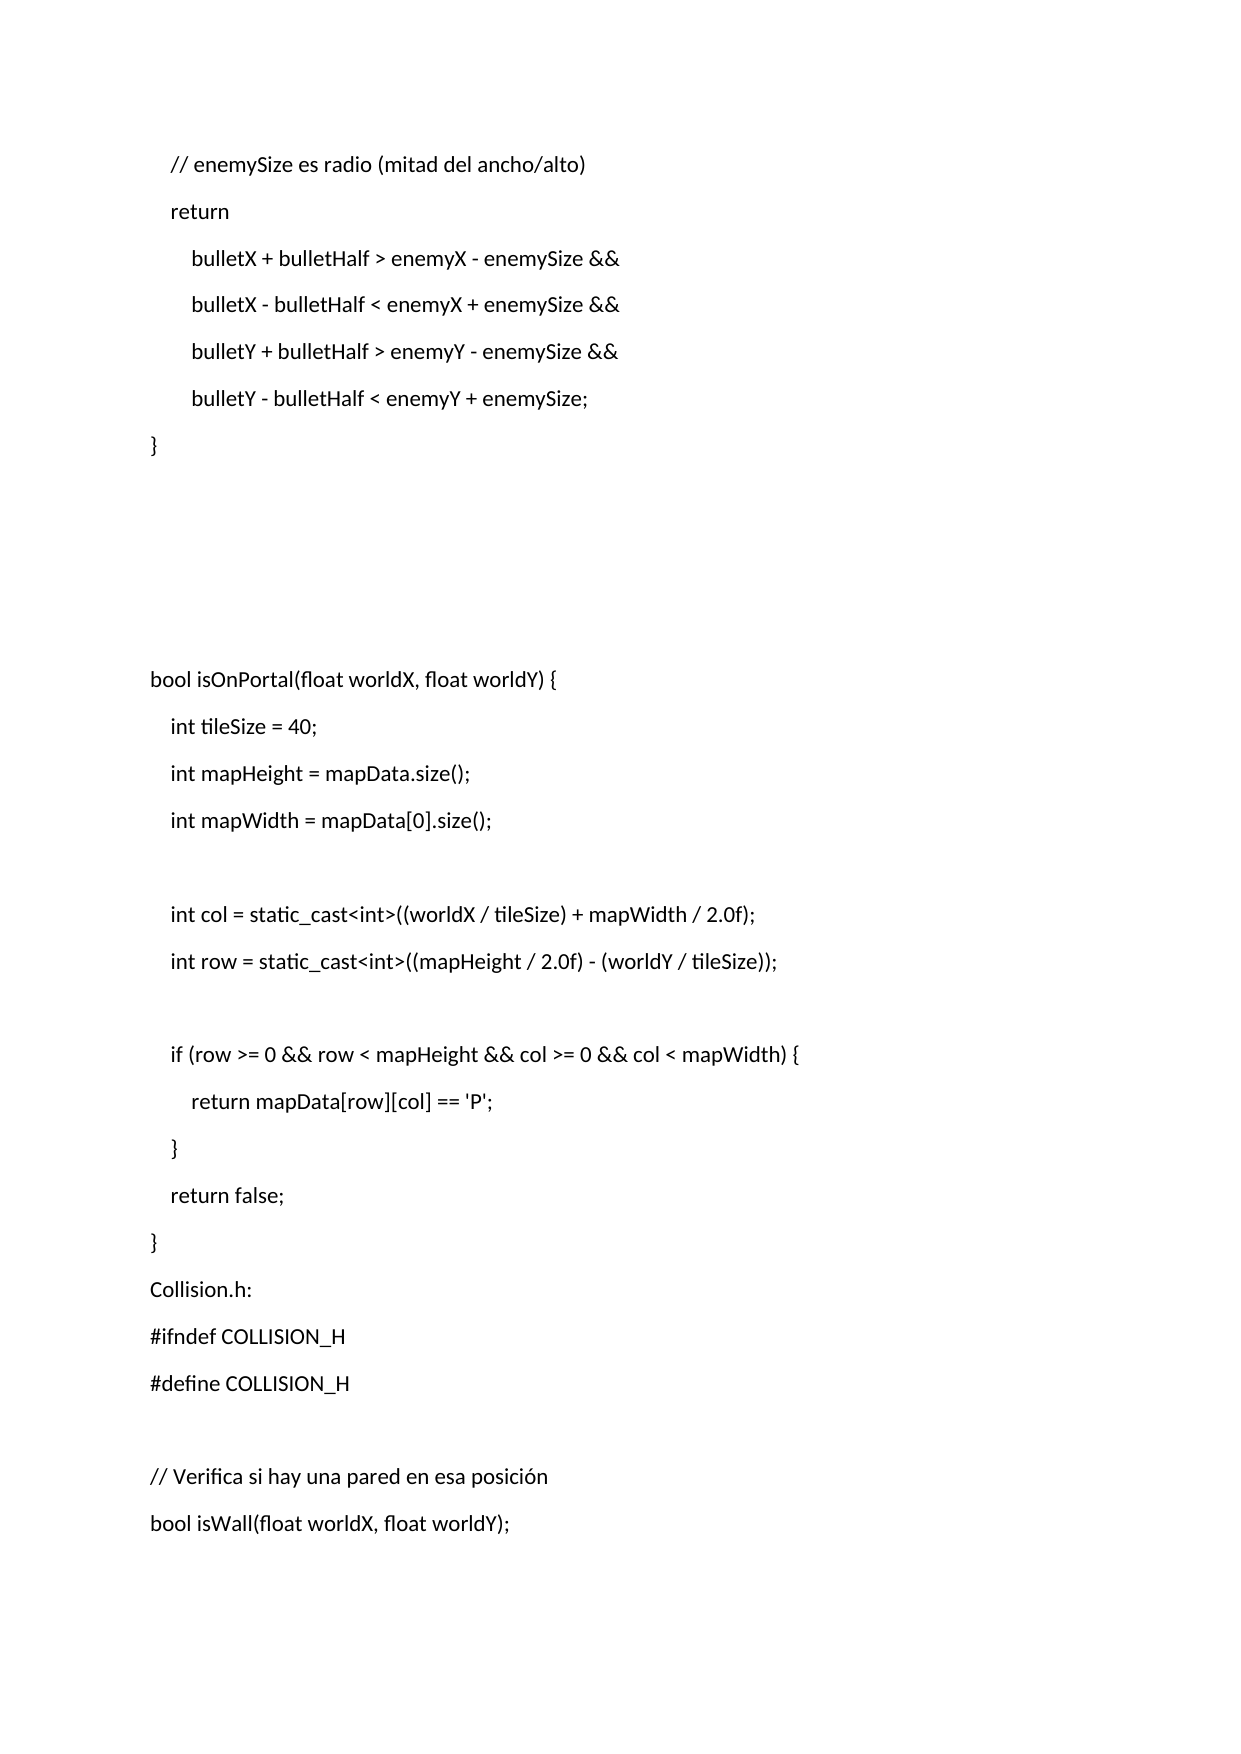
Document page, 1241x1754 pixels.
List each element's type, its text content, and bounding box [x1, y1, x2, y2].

text bulletY - bulletHalf < enemyY + enemySize; [150, 384, 1090, 412]
text return false; [150, 1181, 1090, 1209]
text int row = static_cast<int>((mapHeight / 2.0f) - (worldY / tileSize)); [150, 947, 1090, 975]
text bulletY + bulletHalf > enemyY - enemySize && [150, 337, 1090, 366]
text int tileSize = 40; [150, 712, 1090, 741]
text return [150, 197, 1090, 225]
text return mapData[row][col] == 'P'; [150, 1087, 1090, 1116]
text bool isWall(float worldX, float worldY); [150, 1509, 1090, 1537]
text bulletX + bulletHalf > enemyX - enemySize && [150, 244, 1090, 272]
text } [150, 1228, 1090, 1256]
text // enemySize es radio (mitad del ancho/alto) [150, 150, 1090, 178]
text if (row >= 0 && row < mapHeight && col >= 0 && col < mapWidth) { [150, 1041, 1090, 1069]
text #define COLLISION_H [150, 1369, 1090, 1397]
text } [150, 431, 1090, 459]
text int mapHeight = mapData.size(); [150, 759, 1090, 787]
text #ifndef COLLISION_H [150, 1322, 1090, 1350]
text int col = static_cast<int>((worldX / tileSize) + mapWidth / 2.0f); [150, 900, 1090, 928]
text bulletX - bulletHalf < enemyX + enemySize && [150, 291, 1090, 319]
text int mapWidth = mapData[0].size(); [150, 806, 1090, 834]
text Collision.h: [150, 1275, 1090, 1303]
text } [150, 1134, 1090, 1162]
text // Verifica si hay una pared en esa posición [150, 1462, 1090, 1491]
text bool isOnPortal(float worldX, float worldY) { [150, 666, 1090, 694]
